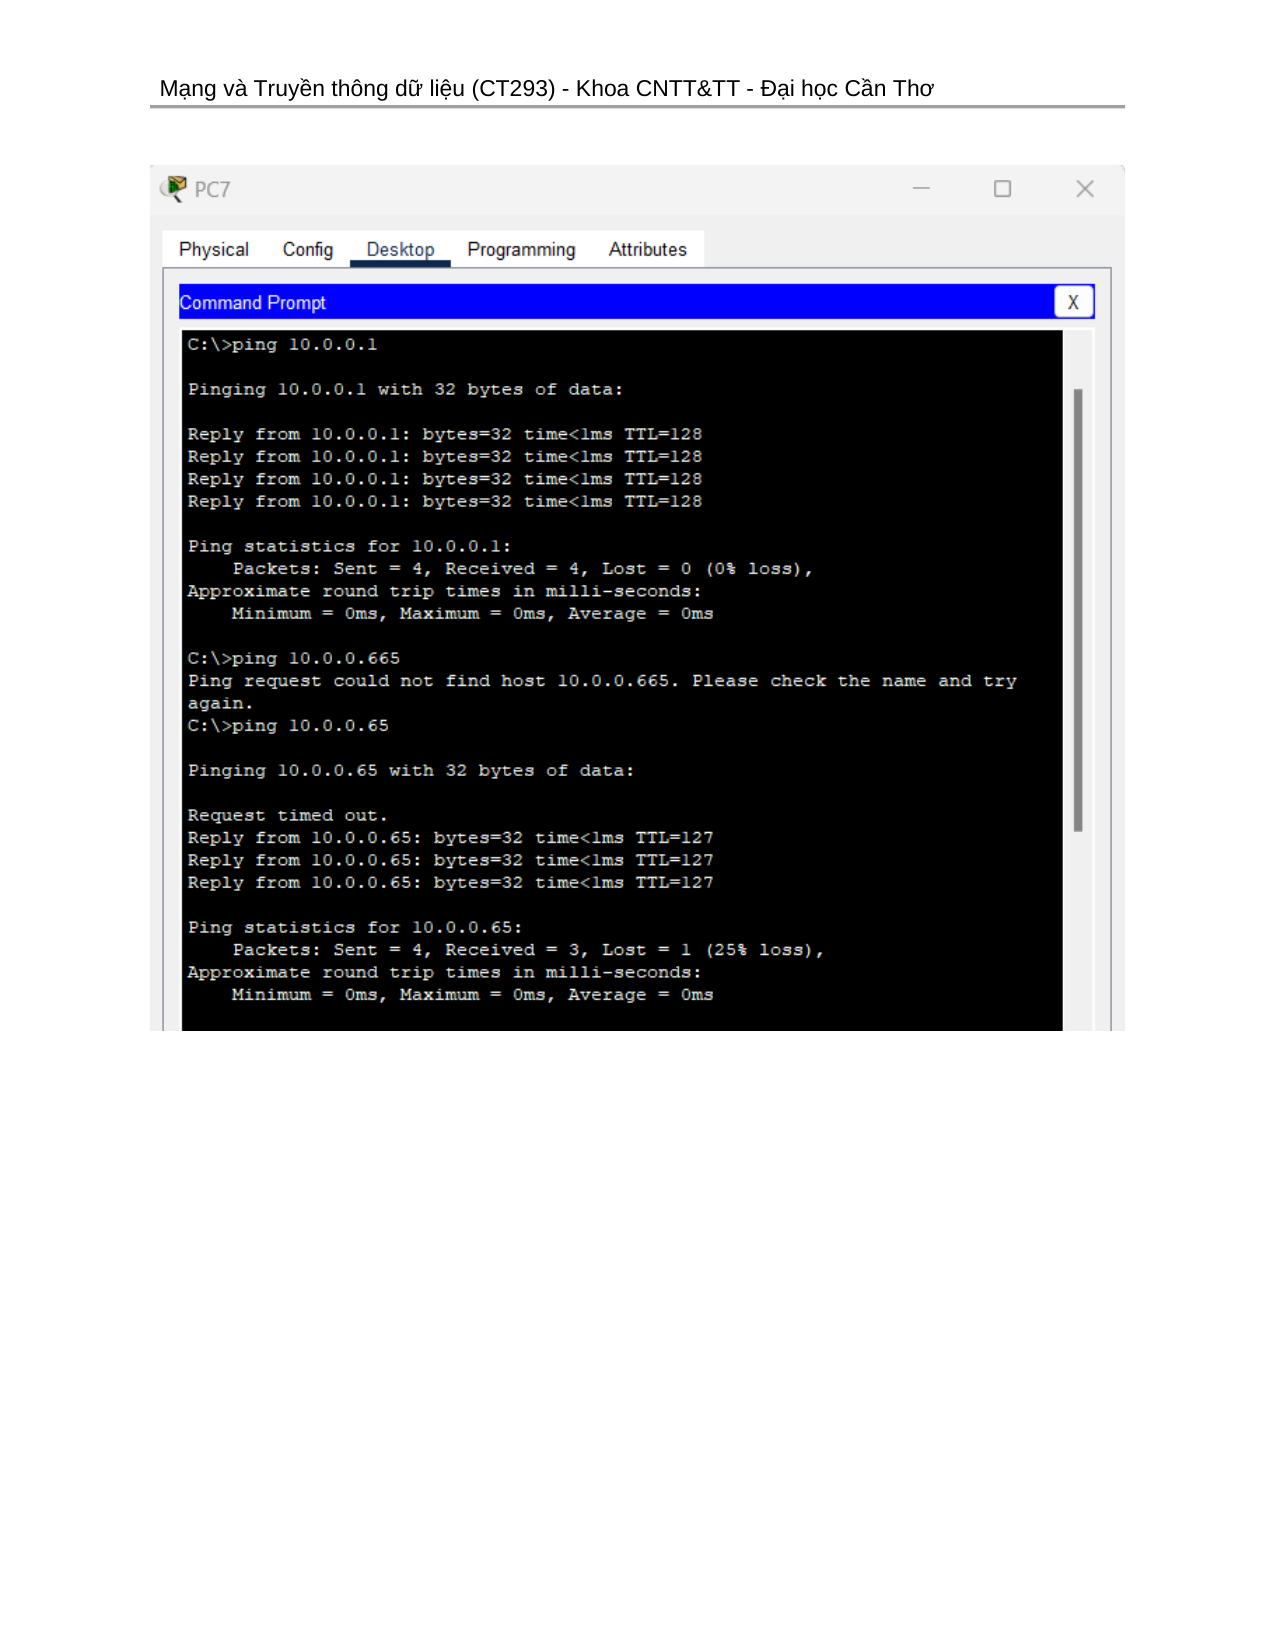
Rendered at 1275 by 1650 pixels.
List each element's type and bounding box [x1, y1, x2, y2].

picture [150, 165, 1125, 1031]
